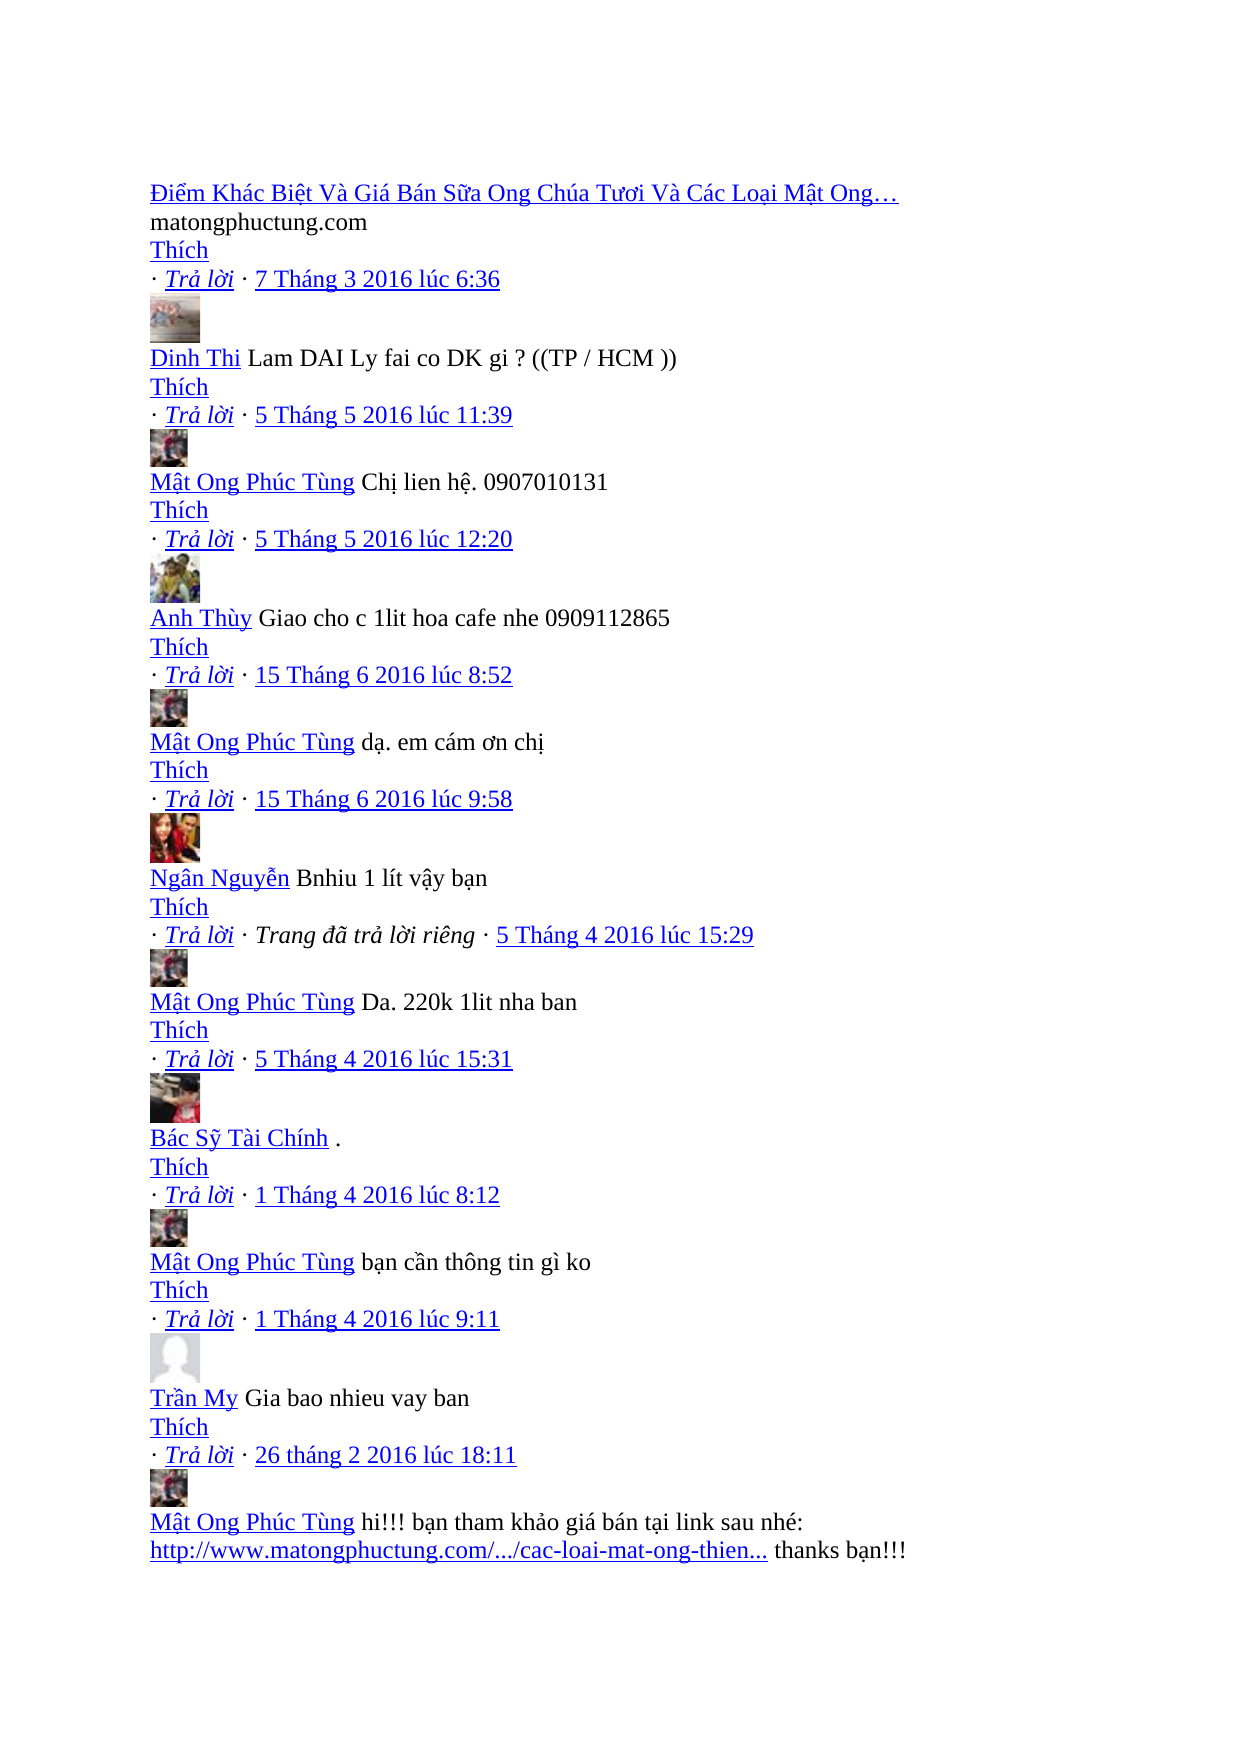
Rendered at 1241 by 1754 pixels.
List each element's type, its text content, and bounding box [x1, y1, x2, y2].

text · Trả lời · 5 Tháng 5 2016 lúc 11:39 [150, 401, 1090, 429]
text · Trả lời · Trang đã trả lời riêng · 5 Tháng 4 2016 lúc 15:29 [150, 921, 1090, 949]
picture [150, 553, 200, 603]
text matongphuctung.com [150, 207, 1090, 236]
picture [150, 429, 188, 467]
picture [150, 1333, 200, 1383]
text Bác Sỹ Tài Chính . [150, 1123, 1090, 1152]
picture [150, 813, 200, 863]
text Anh Thùy Giao cho c 1lit hoa cafe nhe 0909112865 [150, 603, 1090, 632]
text Điểm Khác Biệt Và Giá Bán Sữa Ong Chúa Tươi Và Các Loại Mật Ong… [150, 178, 1090, 207]
text Thích [150, 756, 1090, 784]
text · Trả lời · 15 Tháng 6 2016 lúc 9:58 [150, 784, 1090, 813]
text Thích [150, 1276, 1090, 1304]
text Thích [150, 1152, 1090, 1181]
text · Trả lời · 5 Tháng 4 2016 lúc 15:31 [150, 1044, 1090, 1073]
text · Trả lời · 15 Tháng 6 2016 lúc 8:52 [150, 661, 1090, 689]
text Mật Ong Phúc Tùng Chị lien hệ. 0907010131 [150, 467, 1090, 496]
text · Trả lời · 1 Tháng 4 2016 lúc 9:11 [150, 1304, 1090, 1333]
text Thích [150, 892, 1090, 921]
text Thích [150, 372, 1090, 401]
text · Trả lời · 26 tháng 2 2016 lúc 18:11 [150, 1441, 1090, 1469]
text Thích [150, 632, 1090, 661]
text Dinh Thi Lam DAI Ly fai co DK gi ? ((TP / HCM )) [150, 343, 1090, 372]
text · Trả lời · 1 Tháng 4 2016 lúc 8:12 [150, 1181, 1090, 1209]
picture [150, 1209, 188, 1247]
text Trần My Gia bao nhieu vay ban [150, 1383, 1090, 1412]
picture [150, 949, 188, 987]
text · Trả lời · 7 Tháng 3 2016 lúc 6:36 [150, 264, 1090, 293]
picture [150, 1469, 188, 1507]
text Mật Ong Phúc Tùng hi!!! bạn tham khảo giá bán tại link sau nhé: http://www.matongphuctung.com/.../cac-loai-mat-ong-thien... thanks bạn!!! [150, 1507, 1090, 1564]
text Mật Ong Phúc Tùng Da. 220k 1lit nha ban [150, 987, 1090, 1016]
text · Trả lời · 5 Tháng 5 2016 lúc 12:20 [150, 524, 1090, 553]
picture [150, 1073, 200, 1123]
text Thích [150, 1016, 1090, 1044]
picture [150, 293, 200, 343]
text Thích [150, 236, 1090, 264]
text Ngân Nguyễn Bnhiu 1 lít vậy bạn [150, 863, 1090, 892]
text Thích [150, 1412, 1090, 1441]
text Mật Ong Phúc Tùng dạ. em cám ơn chị [150, 727, 1090, 756]
text Thích [150, 496, 1090, 524]
picture [150, 689, 188, 727]
text Mật Ong Phúc Tùng bạn cần thông tin gì ko [150, 1247, 1090, 1276]
